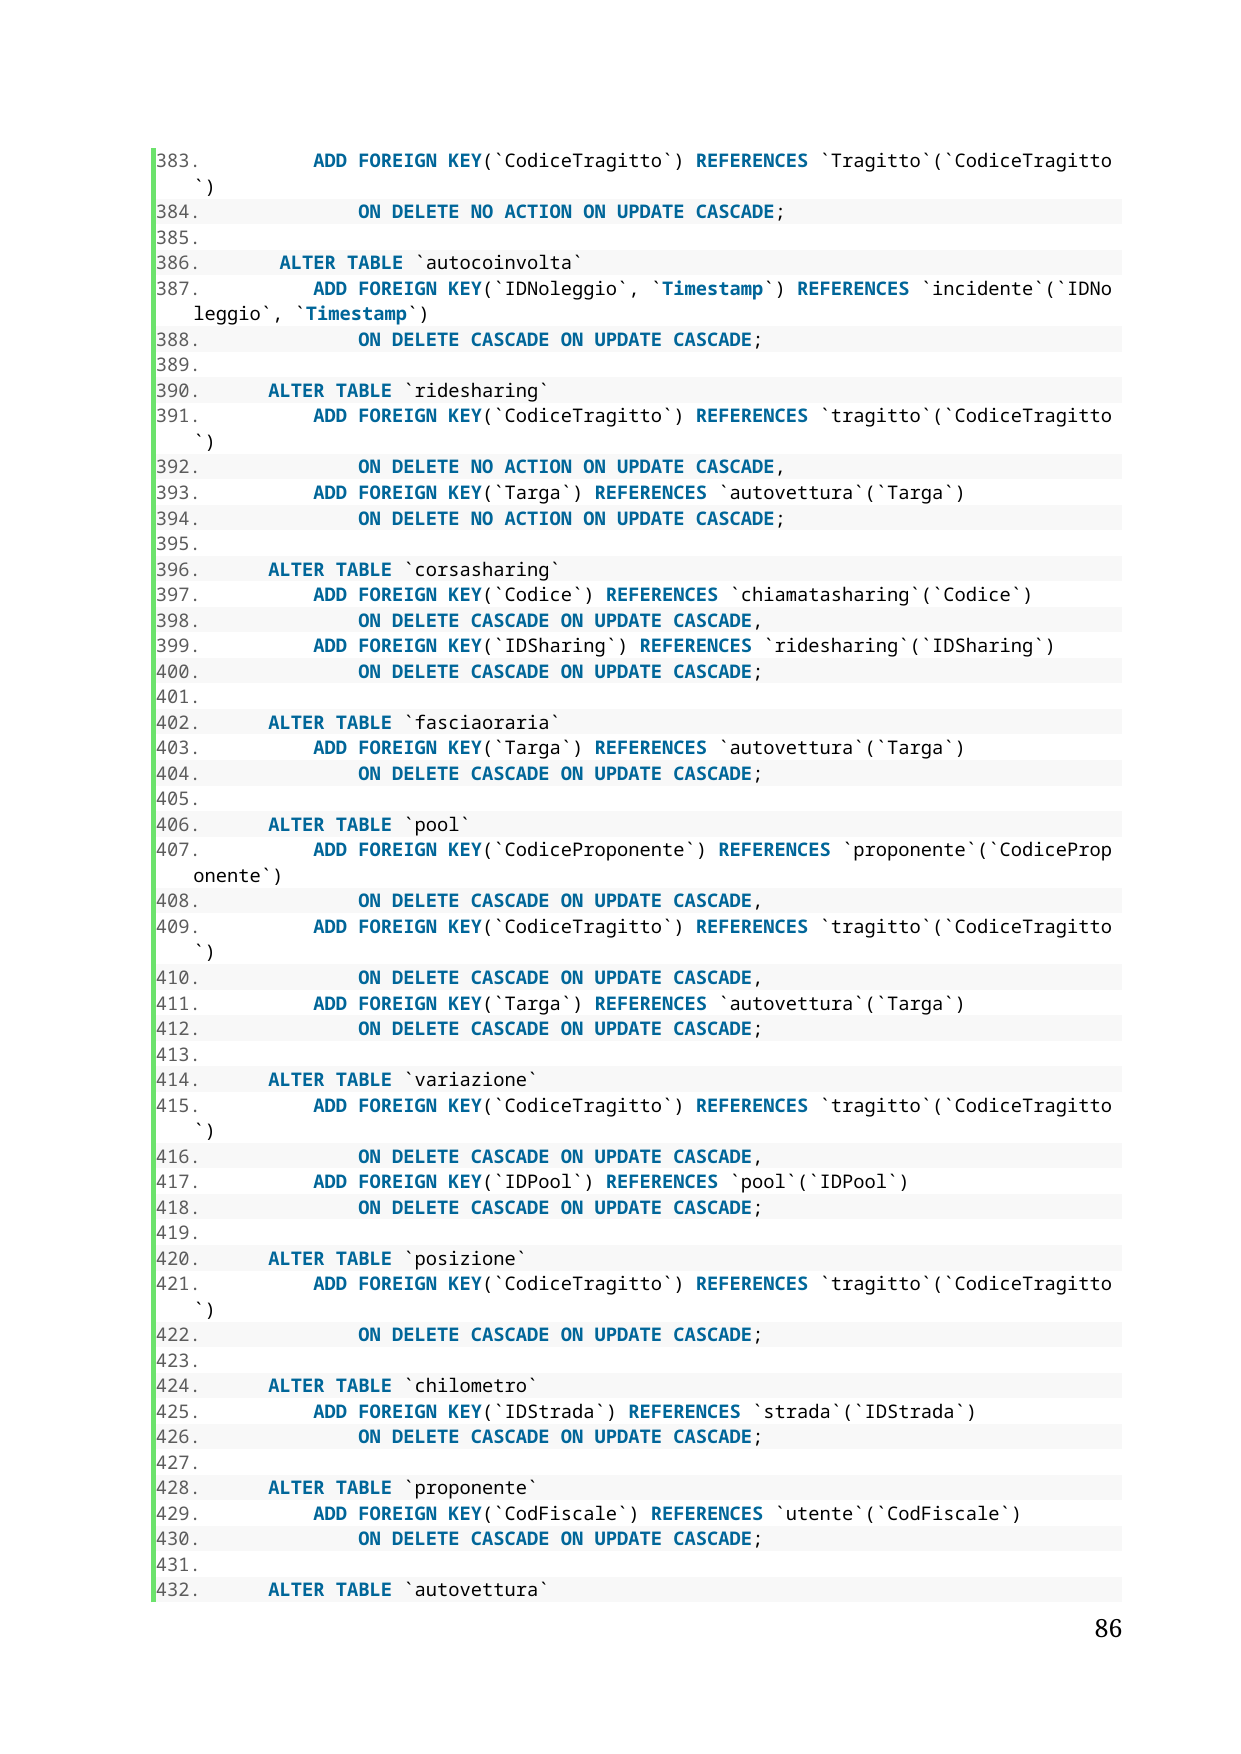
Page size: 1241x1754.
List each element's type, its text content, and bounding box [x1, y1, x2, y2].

list ADD FOREIGN KEY(`CodiceProponente`) REFERENCES `proponente`(`CodiceProponente`) [156, 837, 1122, 888]
list ALTER TABLE `autocoinvolta` [156, 250, 1122, 275]
list ALTER TABLE `posizione` [156, 1245, 1122, 1271]
list ADD FOREIGN KEY(`IDNoleggio`, `Timestamp`) REFERENCES `incidente`(`IDNoleggio`, `Timestamp`) [156, 275, 1122, 326]
list ADD FOREIGN KEY(`IDStrada`) REFERENCES `strada`(`IDStrada`) [156, 1398, 1122, 1424]
list ADD FOREIGN KEY(`CodiceTragitto`) REFERENCES `tragitto`(`CodiceTragitto`) [156, 1092, 1122, 1143]
list ALTER TABLE `pool` [156, 811, 1122, 837]
list ON DELETE CASCADE ON UPDATE CASCADE; [156, 1322, 1122, 1347]
list ON DELETE CASCADE ON UPDATE CASCADE; [156, 1424, 1122, 1449]
list ON DELETE CASCADE ON UPDATE CASCADE; [156, 1194, 1122, 1219]
list ADD FOREIGN KEY(`CodFiscale`) REFERENCES `utente`(`CodFiscale`) [156, 1500, 1122, 1526]
list ON DELETE NO ACTION ON UPDATE CASCADE; [156, 505, 1122, 530]
list ON DELETE CASCADE ON UPDATE CASCADE; [156, 326, 1122, 352]
list ADD FOREIGN KEY(`Targa`) REFERENCES `autovettura`(`Targa`) [156, 734, 1122, 760]
list ALTER TABLE `autovettura` [156, 1577, 1122, 1602]
list ADD FOREIGN KEY(`Codice`) REFERENCES `chiamatasharing`(`Codice`) [156, 581, 1122, 607]
list ADD FOREIGN KEY(`CodiceTragitto`) REFERENCES `Tragitto`(`CodiceTragitto`) [156, 148, 1122, 199]
list ADD FOREIGN KEY(`Targa`) REFERENCES `autovettura`(`Targa`) [156, 990, 1122, 1015]
list ADD FOREIGN KEY(`IDSharing`) REFERENCES `ridesharing`(`IDSharing`) [156, 632, 1122, 658]
list ALTER TABLE `ridesharing` [156, 377, 1122, 403]
list ON DELETE CASCADE ON UPDATE CASCADE; [156, 658, 1122, 683]
list ALTER TABLE `corsasharing` [156, 556, 1122, 581]
list ON DELETE CASCADE ON UPDATE CASCADE, [156, 888, 1122, 913]
list ADD FOREIGN KEY(`CodiceTragitto`) REFERENCES `tragitto`(`CodiceTragitto`) [156, 1271, 1122, 1322]
list ON DELETE CASCADE ON UPDATE CASCADE; [156, 760, 1122, 786]
list ON DELETE CASCADE ON UPDATE CASCADE, [156, 1143, 1122, 1168]
list ON DELETE CASCADE ON UPDATE CASCADE, [156, 964, 1122, 990]
list ON DELETE NO ACTION ON UPDATE CASCADE; [156, 199, 1122, 224]
list ALTER TABLE `proponente` [156, 1475, 1122, 1500]
list ON DELETE NO ACTION ON UPDATE CASCADE, [156, 454, 1122, 479]
list ALTER TABLE `chilometro` [156, 1373, 1122, 1398]
list ALTER TABLE `fasciaoraria` [156, 709, 1122, 734]
list ADD FOREIGN KEY(`CodiceTragitto`) REFERENCES `tragitto`(`CodiceTragitto`) [156, 403, 1122, 454]
list ADD FOREIGN KEY(`CodiceTragitto`) REFERENCES `tragitto`(`CodiceTragitto`) [156, 913, 1122, 964]
list ON DELETE CASCADE ON UPDATE CASCADE; [156, 1526, 1122, 1551]
list ADD FOREIGN KEY(`IDPool`) REFERENCES `pool`(`IDPool`) [156, 1168, 1122, 1194]
list ALTER TABLE `variazione` [156, 1066, 1122, 1092]
list ON DELETE CASCADE ON UPDATE CASCADE; [156, 1015, 1122, 1041]
list ON DELETE CASCADE ON UPDATE CASCADE, [156, 607, 1122, 632]
list ADD FOREIGN KEY(`Targa`) REFERENCES `autovettura`(`Targa`) [156, 479, 1122, 505]
